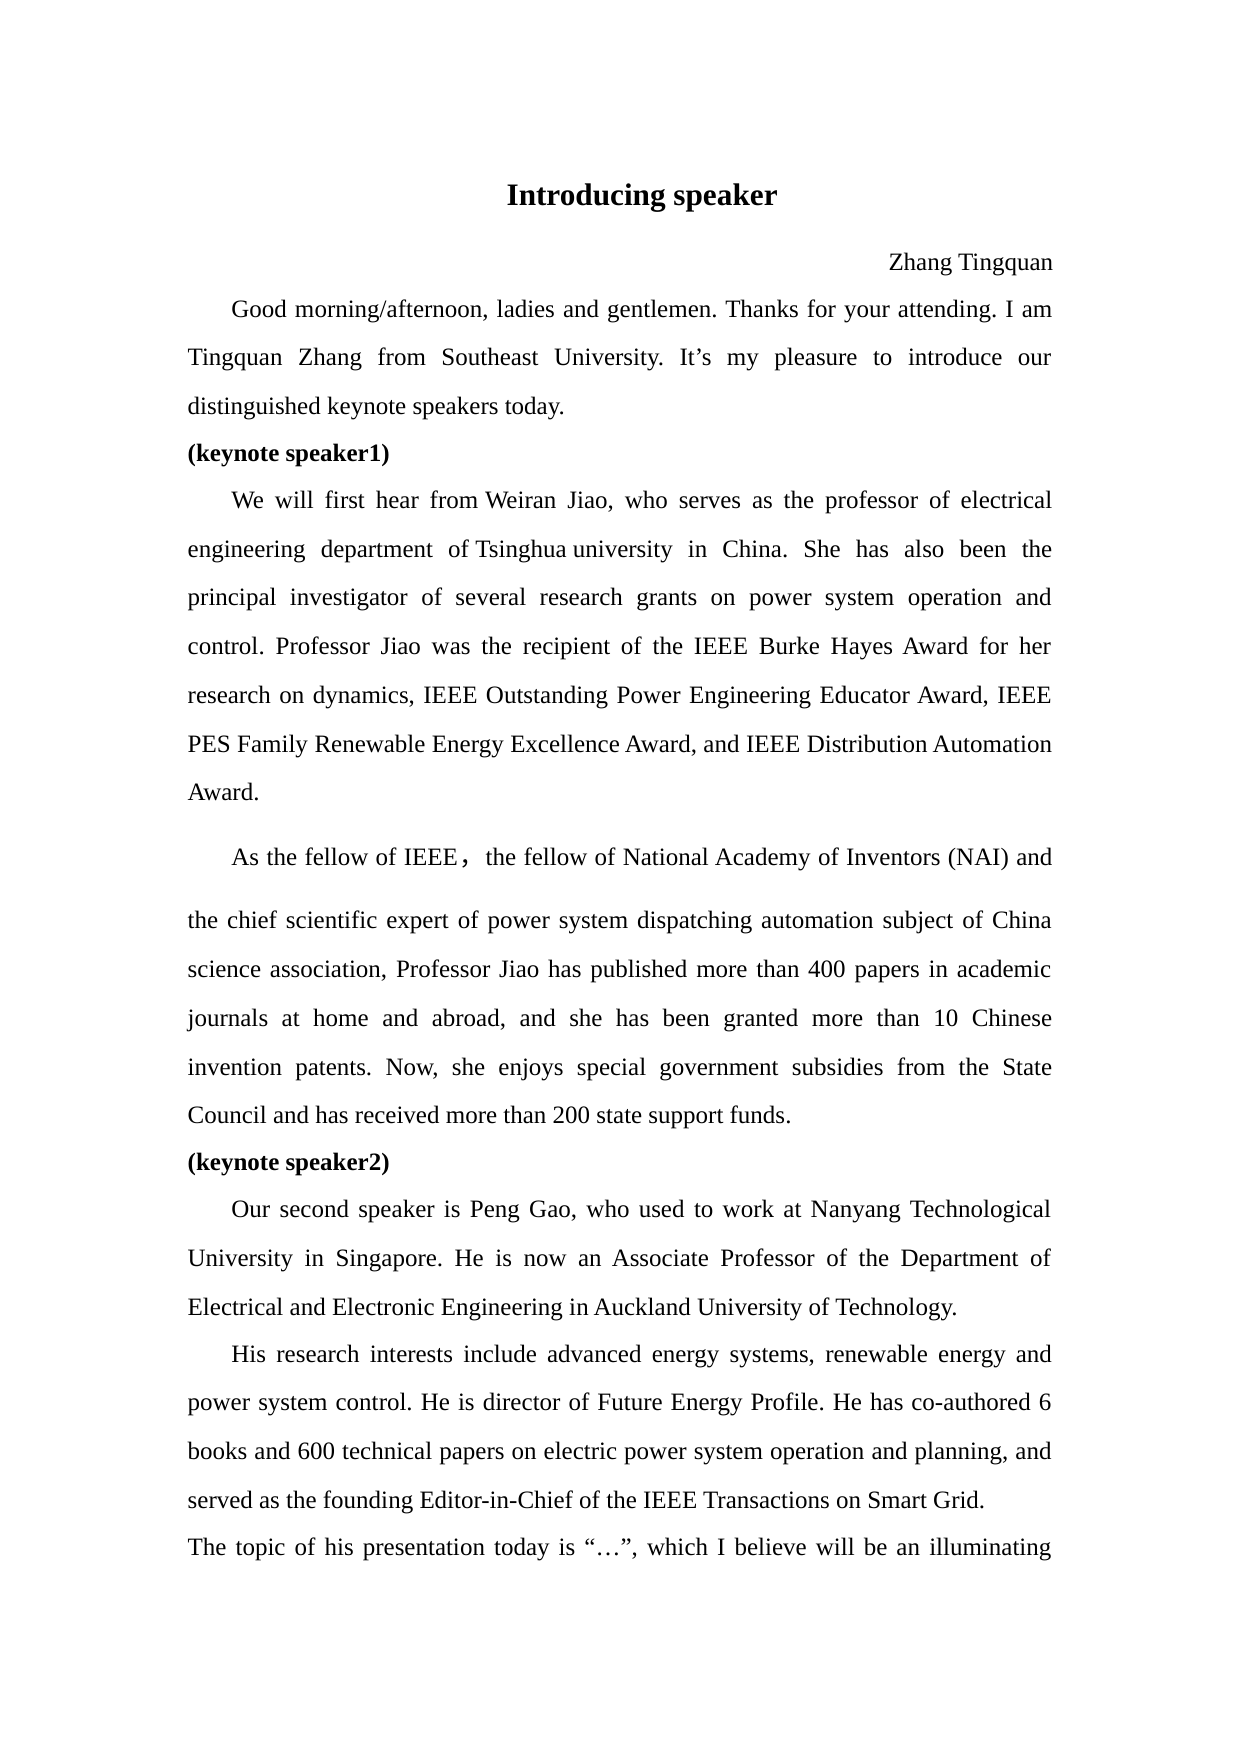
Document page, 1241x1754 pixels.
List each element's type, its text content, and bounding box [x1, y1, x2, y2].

text (keynote speaker2) [187, 1146, 1053, 1178]
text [187, 1530, 1053, 1562]
text His research interests include advanced energy systems, renewable energy and power system control. He is director of Future Energy Profile. He has co-authored 6 books and 600 technical papers on electric power system operation and planning, and served as the founding Editor-in-Chief of the IEEE Transactions on Smart Grid. [187, 1337, 1053, 1516]
text Good morning/afternoon, ladies and gentlemen. Thanks for your attending. I am Tingquan Zhang from Southeast University. It’s my pleasure to introduce our distinguished keynote speakers today. [187, 292, 1053, 422]
text We will first hear from Weiran Jiao, who serves as the professor of electrical engineering department of Tsinghua university in China. She has also been the principal investigator of several research grants on power system operation and control. Professor Jiao was the recipient of the IEEE Burke Hayes Award for her research on dynamics, IEEE Outstanding Power Engineering Educator Award, IEEE PES Family Renewable Energy Excellence Award, and IEEE Distribution Automation Award. [187, 483, 1053, 808]
text (keynote speaker1) [187, 436, 1053, 469]
text Introducing speaker [187, 162, 1053, 227]
text Our second speaker is Peng Gao, who used to work at Nanyang Technological University in Singapore. He is now an Associate Professor of the Department of Electrical and Electronic Engineering in Auckland University of Technology. [187, 1192, 1053, 1322]
text As the fellow of IEEE，the fellow of National Academy of Inventors (NAI) and the chief scientific expert of power system dispatching automation subject of China science association, Professor Jiao has published more than 400 papers in academic journals at home and abroad, and she has been granted more than 10 Chinese invention patents. Now, she enjoys special government subsidies from the State Council and has received more than 200 state support funds. [187, 822, 1053, 1131]
text Zhang Tingquan [187, 245, 1053, 277]
